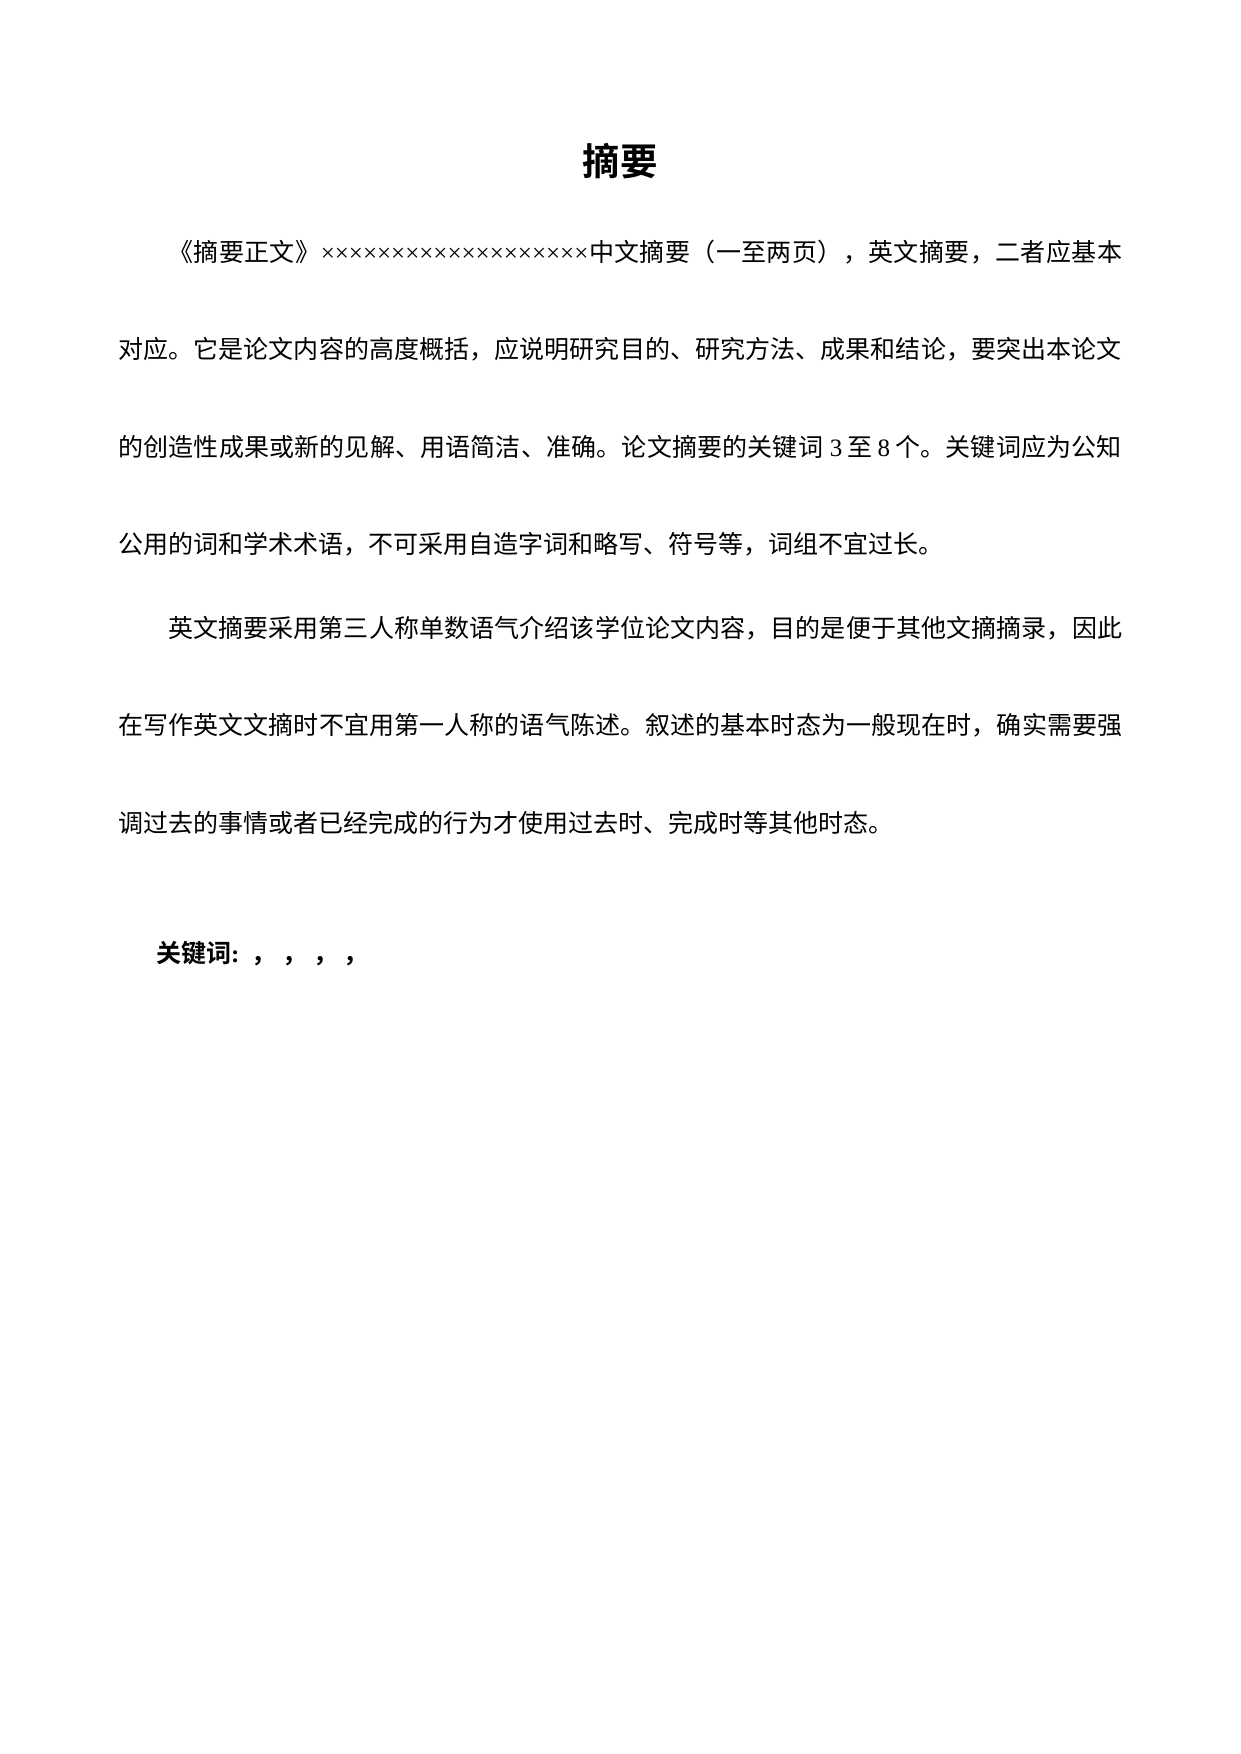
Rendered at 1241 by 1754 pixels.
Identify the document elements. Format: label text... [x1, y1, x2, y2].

text 《摘要正文》×××××××××××××××××××中文摘要（一至两页），英文摘要，二者应基本对应。它是论文内容的高度概括，应说明研究目的、研究方法、成果和结论，要突出本论文的创造性成果或新的见解、用语简洁、准确。论文摘要的关键词3至8个。关键词应为公知公用的词和学术术语，不可采用自造字词和略写、符号等，词组不宜过长。 [118, 218, 1122, 576]
text 摘要 [118, 126, 1122, 191]
text 英文摘要采用第三人称单数语气介绍该学位论文内容，目的是便于其他文摘摘录，因此在写作英文文摘时不宜用第一人称的语气陈述。叙述的基本时态为一般现在时，确实需要强调过去的事情或者已经完成的行为才使用过去时、完成时等其他时态。 [118, 594, 1122, 854]
text 关键词: ， ， ， ， [118, 919, 1122, 984]
